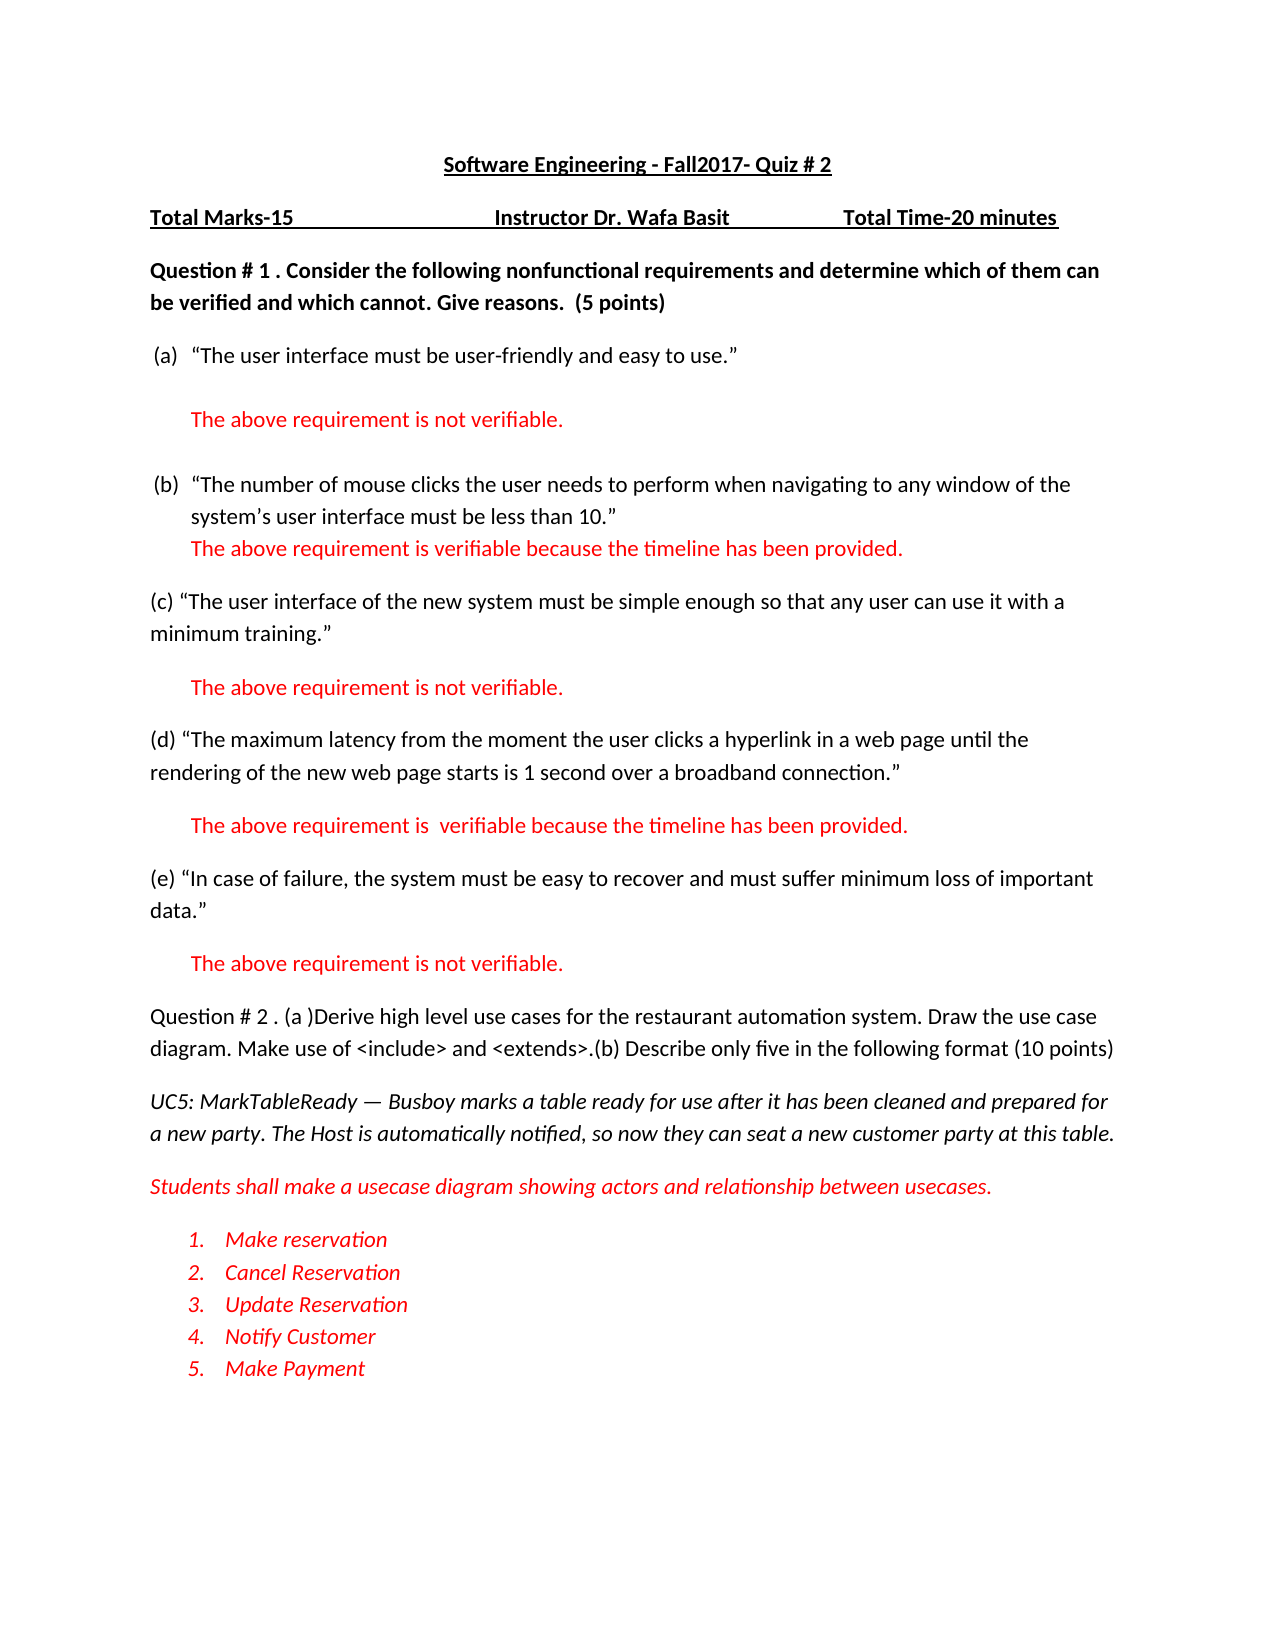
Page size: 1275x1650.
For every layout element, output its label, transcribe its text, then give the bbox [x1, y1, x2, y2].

list Notify Customer [187, 1322, 1125, 1350]
list The above requirement is not verifiable. [191, 949, 1125, 977]
list Make Payment [187, 1354, 1125, 1382]
text (c) “The user interface of the new system must be simple enough so that any user can use it with a minimum training.” [150, 587, 1125, 648]
list Make reservation [187, 1226, 1125, 1253]
text Total Marks-15 Instructor Dr. Wafa Basit Total Time-20 minutes [150, 203, 1125, 231]
text Students shall make a usecase diagram showing actors and relationship between usecases. [150, 1172, 1125, 1201]
text Question # 2 . (a )Derive high level use cases for the restaurant automation system. Draw the use case diagram. Make use of <include> and <extends>.(b) Describe only five in the following format (10 points) [150, 1002, 1125, 1062]
list The above requirement is verifiable because the timeline has been provided. [191, 534, 1125, 562]
list The above requirement is verifiable because the timeline has been provided. [191, 811, 1125, 839]
text (e) “In case of failure, the system must be easy to recover and must suffer minimum loss of important data.” [150, 864, 1125, 924]
text Question # 1 . Consider the following nonfunctional requirements and determine which of them can be verified and which cannot. Give reasons. (5 points) [150, 256, 1125, 316]
text Software Engineering - Fall2017- Quiz # 2 [150, 150, 1125, 178]
list The above requirement is not verifiable. [191, 673, 1125, 701]
list The above requirement is not verifiable. [191, 406, 1125, 434]
list “The user interface must be user-friendly and easy to use.” [153, 341, 1125, 369]
list “The number of mouse clicks the user needs to perform when navigating to any window of the system’s user interface must be less than 10.” [153, 470, 1125, 530]
list Cancel Reservation [187, 1258, 1125, 1286]
text UC5: MarkTableReady — Busboy marks a table ready for use after it has been cleaned and prepared for a new party. The Host is automatically notified, so now they can seat a new customer party at this table. [150, 1087, 1125, 1147]
text (d) “The maximum latency from the moment the user clicks a hyperlink in a web page until the rendering of the new web page starts is 1 second over a broadband connection.” [150, 726, 1125, 786]
list Update Reservation [187, 1290, 1125, 1318]
